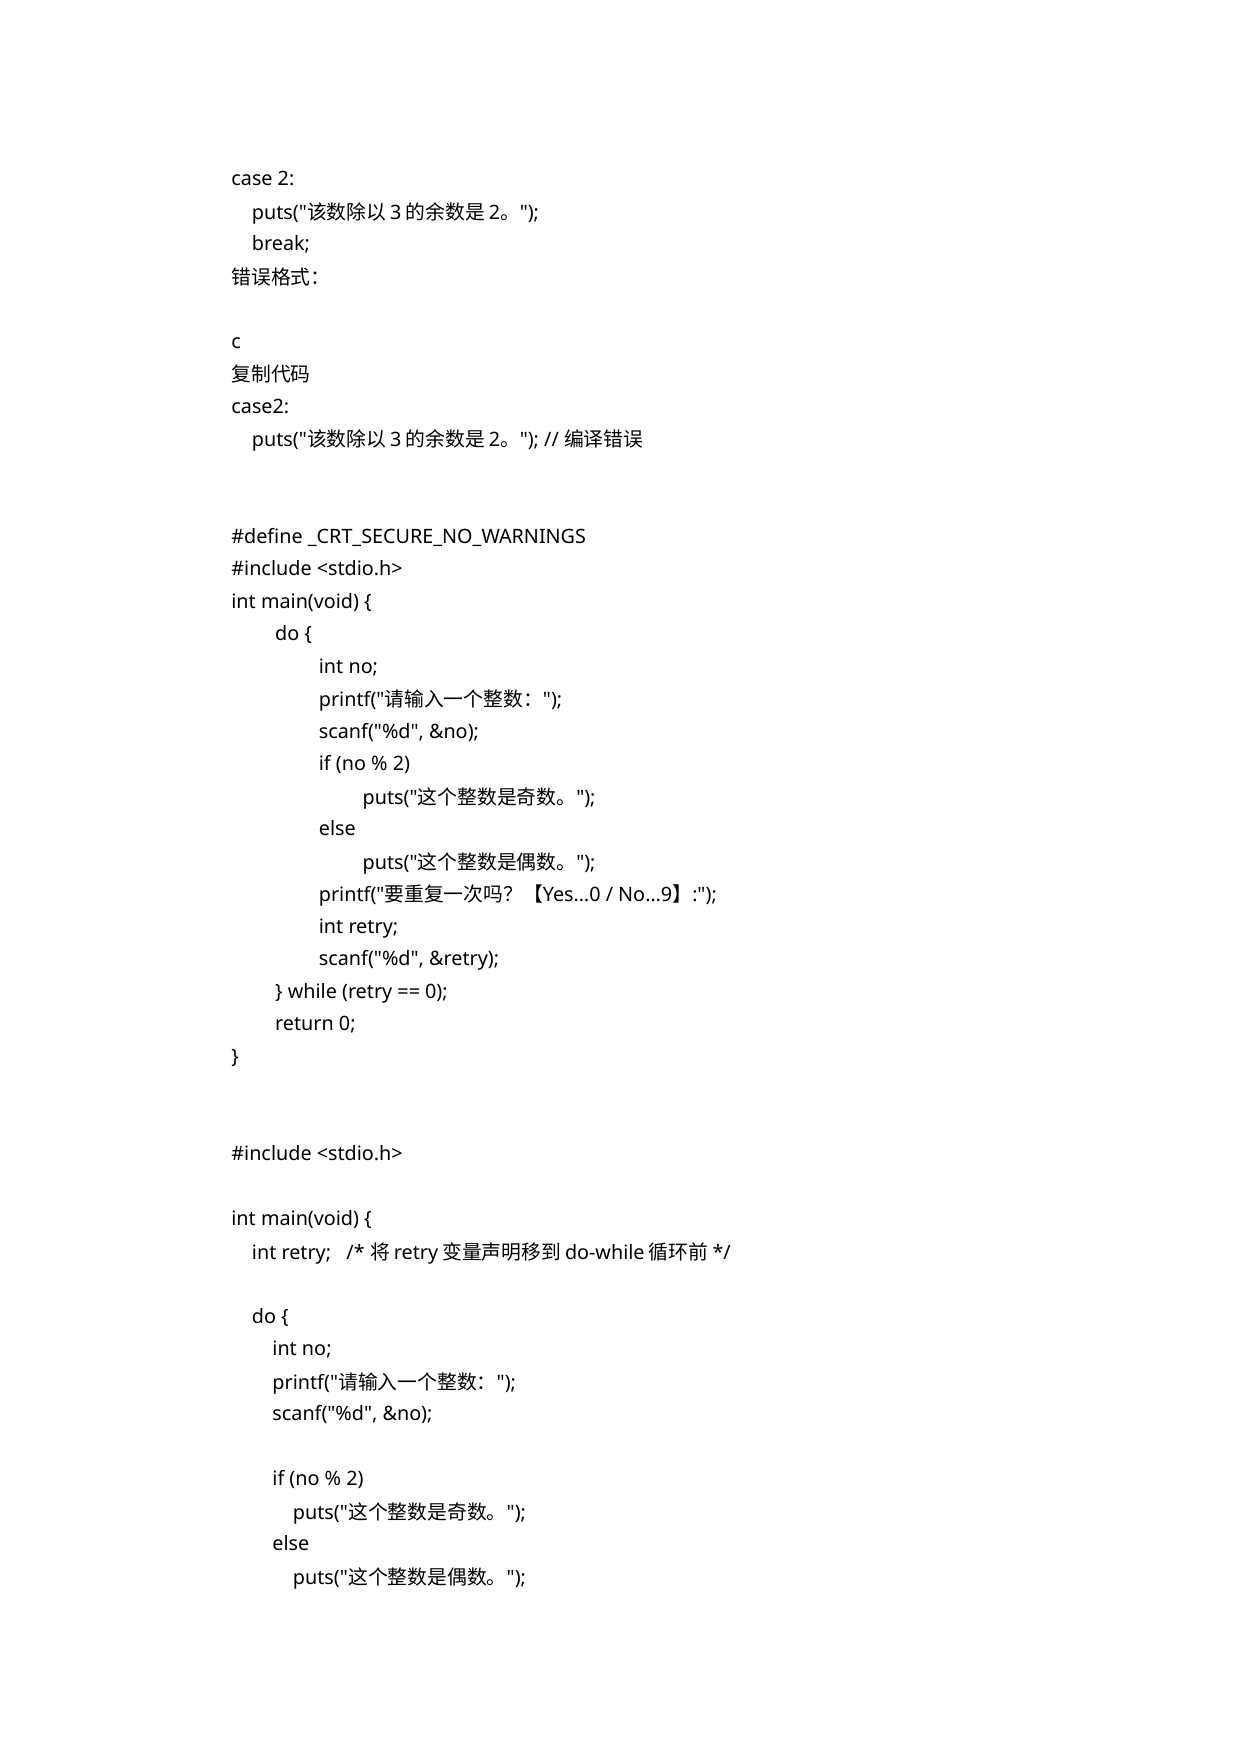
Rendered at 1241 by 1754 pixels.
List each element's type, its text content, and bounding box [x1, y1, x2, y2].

list puts("这个整数是偶数。"); [187, 1559, 1053, 1592]
list puts("该数除以3的余数是2。"); [187, 194, 1053, 227]
list int no; [187, 1332, 1053, 1364]
list int retry; /* 将retry变量声明移到do-while循环前 */ [187, 1234, 1053, 1267]
list 复制代码 [187, 357, 1053, 389]
list case 2: [187, 162, 1053, 194]
list #define _CRT_SECURE_NO_WARNINGS [187, 519, 1053, 552]
list if (no % 2) [187, 747, 1053, 779]
list if (no % 2) [187, 1462, 1053, 1494]
list int main(void) { [187, 584, 1053, 617]
list puts("这个整数是奇数。"); [187, 1494, 1053, 1527]
list int main(void) { [187, 1202, 1053, 1234]
list else [187, 812, 1053, 844]
list scanf("%d", &no); [187, 1397, 1053, 1429]
list #include <stdio.h> [187, 552, 1053, 584]
list printf("要重复一次吗？【Yes…0 / No…9】:"); [187, 877, 1053, 909]
list puts("这个整数是奇数。"); [187, 779, 1053, 812]
list scanf("%d", &retry); [187, 942, 1053, 974]
list do { [187, 617, 1053, 649]
list case2: [187, 389, 1053, 422]
list int no; [187, 649, 1053, 682]
list 错误格式： [187, 259, 1053, 292]
list int retry; [187, 909, 1053, 942]
list puts("该数除以3的余数是2。"); // 编译错误 [187, 422, 1053, 454]
list printf("请输入一个整数："); [187, 682, 1053, 714]
list printf("请输入一个整数："); [187, 1364, 1053, 1397]
list do { [187, 1299, 1053, 1332]
list } while (retry == 0); [187, 974, 1053, 1007]
list } [187, 1039, 1053, 1072]
list c [187, 324, 1053, 357]
list else [187, 1527, 1053, 1559]
list #include <stdio.h> [187, 1137, 1053, 1169]
list puts("这个整数是偶数。"); [187, 844, 1053, 877]
list scanf("%d", &no); [187, 714, 1053, 747]
list break; [187, 227, 1053, 259]
list return 0; [187, 1007, 1053, 1039]
